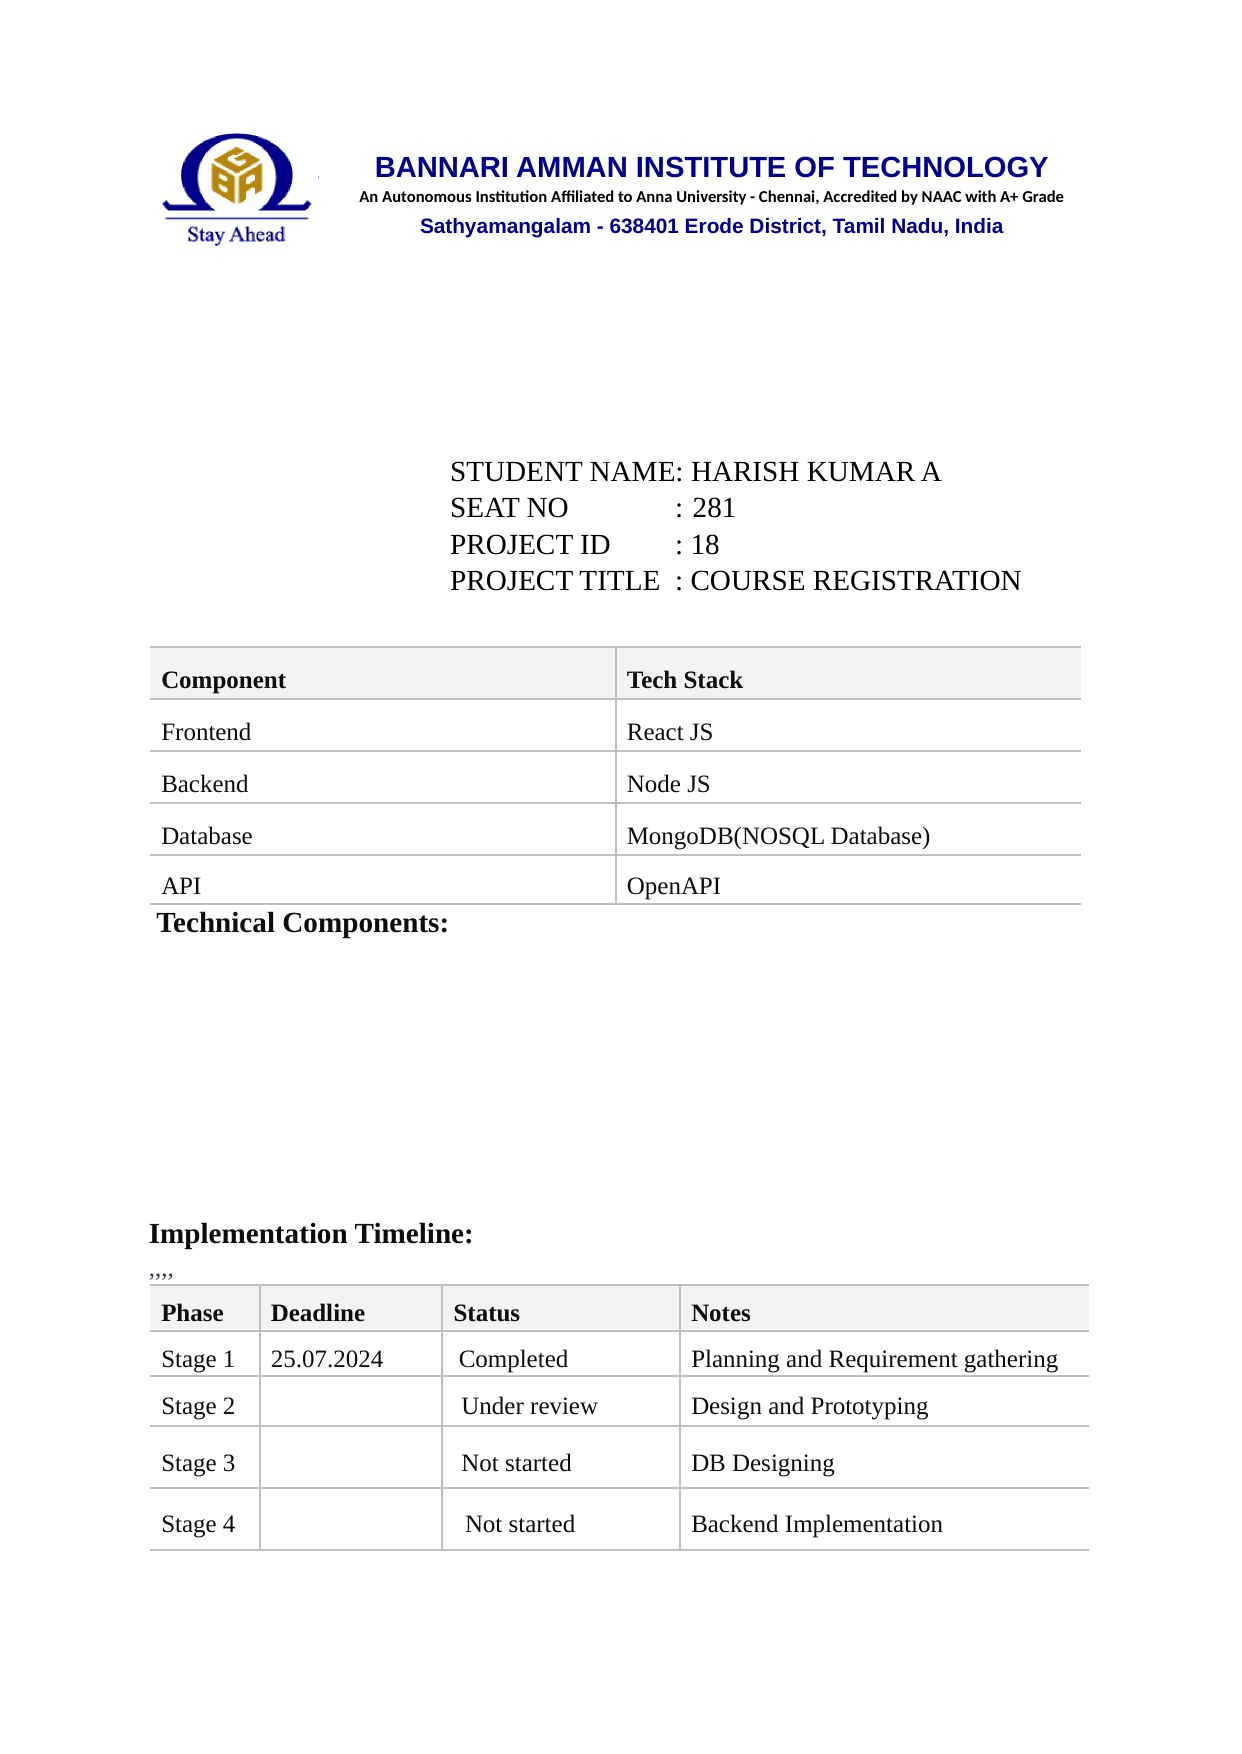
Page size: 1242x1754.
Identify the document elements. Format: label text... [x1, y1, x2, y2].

table_header Status [443, 1286, 679, 1329]
table_header Component [150, 648, 615, 698]
text Implementation Timeline: [148, 1216, 1092, 1249]
table_cell Completed [443, 1332, 679, 1375]
table_cell API [150, 856, 615, 903]
table_cell Design and Prototyping [681, 1377, 1089, 1425]
table_header Deadline [261, 1286, 441, 1329]
table_cell Frontend [150, 700, 615, 750]
table_header Tech Stack [617, 648, 1081, 698]
text SEAT NO : 281 [450, 490, 1078, 524]
table_cell MongoDB(NOSQL Database) [617, 804, 1081, 853]
text PROJECT TITLE : COURSE REGISTRATION [450, 563, 1078, 597]
text STUDENT NAME: HARISH KUMAR A [450, 454, 1078, 487]
table_header Notes [681, 1286, 1089, 1329]
table_cell OpenAPI [617, 856, 1081, 903]
table_cell Under review [443, 1377, 679, 1425]
text ,,,, [148, 1253, 1092, 1281]
table_cell Planning and Requirement gathering [681, 1332, 1089, 1375]
table_cell Stage 4 [150, 1489, 259, 1549]
text An Autonomous Institution Affiliated to Anna University - Chennai, Accredited by NAAC with A+ Grade [319, 186, 1078, 206]
table_cell Stage 1 [150, 1332, 259, 1375]
table_cell React JS [617, 700, 1081, 750]
table_cell Stage 3 [150, 1427, 259, 1487]
table_cell Node JS [617, 752, 1081, 802]
table_cell 25.07.2024 [261, 1332, 441, 1375]
picture [157, 123, 319, 256]
table_header Phase [150, 1286, 259, 1329]
text PROJECT ID : 18 [450, 527, 1078, 561]
table_cell [261, 1427, 441, 1487]
table_cell Stage 2 [150, 1377, 259, 1425]
text Technical Components: [150, 905, 1078, 939]
table_cell Not started [443, 1489, 679, 1549]
text Sathyamangalam - 638401 Erode District, Tamil Nadu, India [319, 214, 1078, 238]
table_cell Database [150, 804, 615, 853]
text BANNARI AMMAN INSTITUTE OF TECHNOLOGY [319, 150, 1078, 183]
table_cell [261, 1489, 441, 1549]
table_cell [261, 1377, 441, 1425]
table_cell Not started [443, 1427, 679, 1487]
table_cell DB Designing [681, 1427, 1089, 1487]
table_cell Backend Implementation [681, 1489, 1089, 1549]
table_cell Backend [150, 752, 615, 802]
